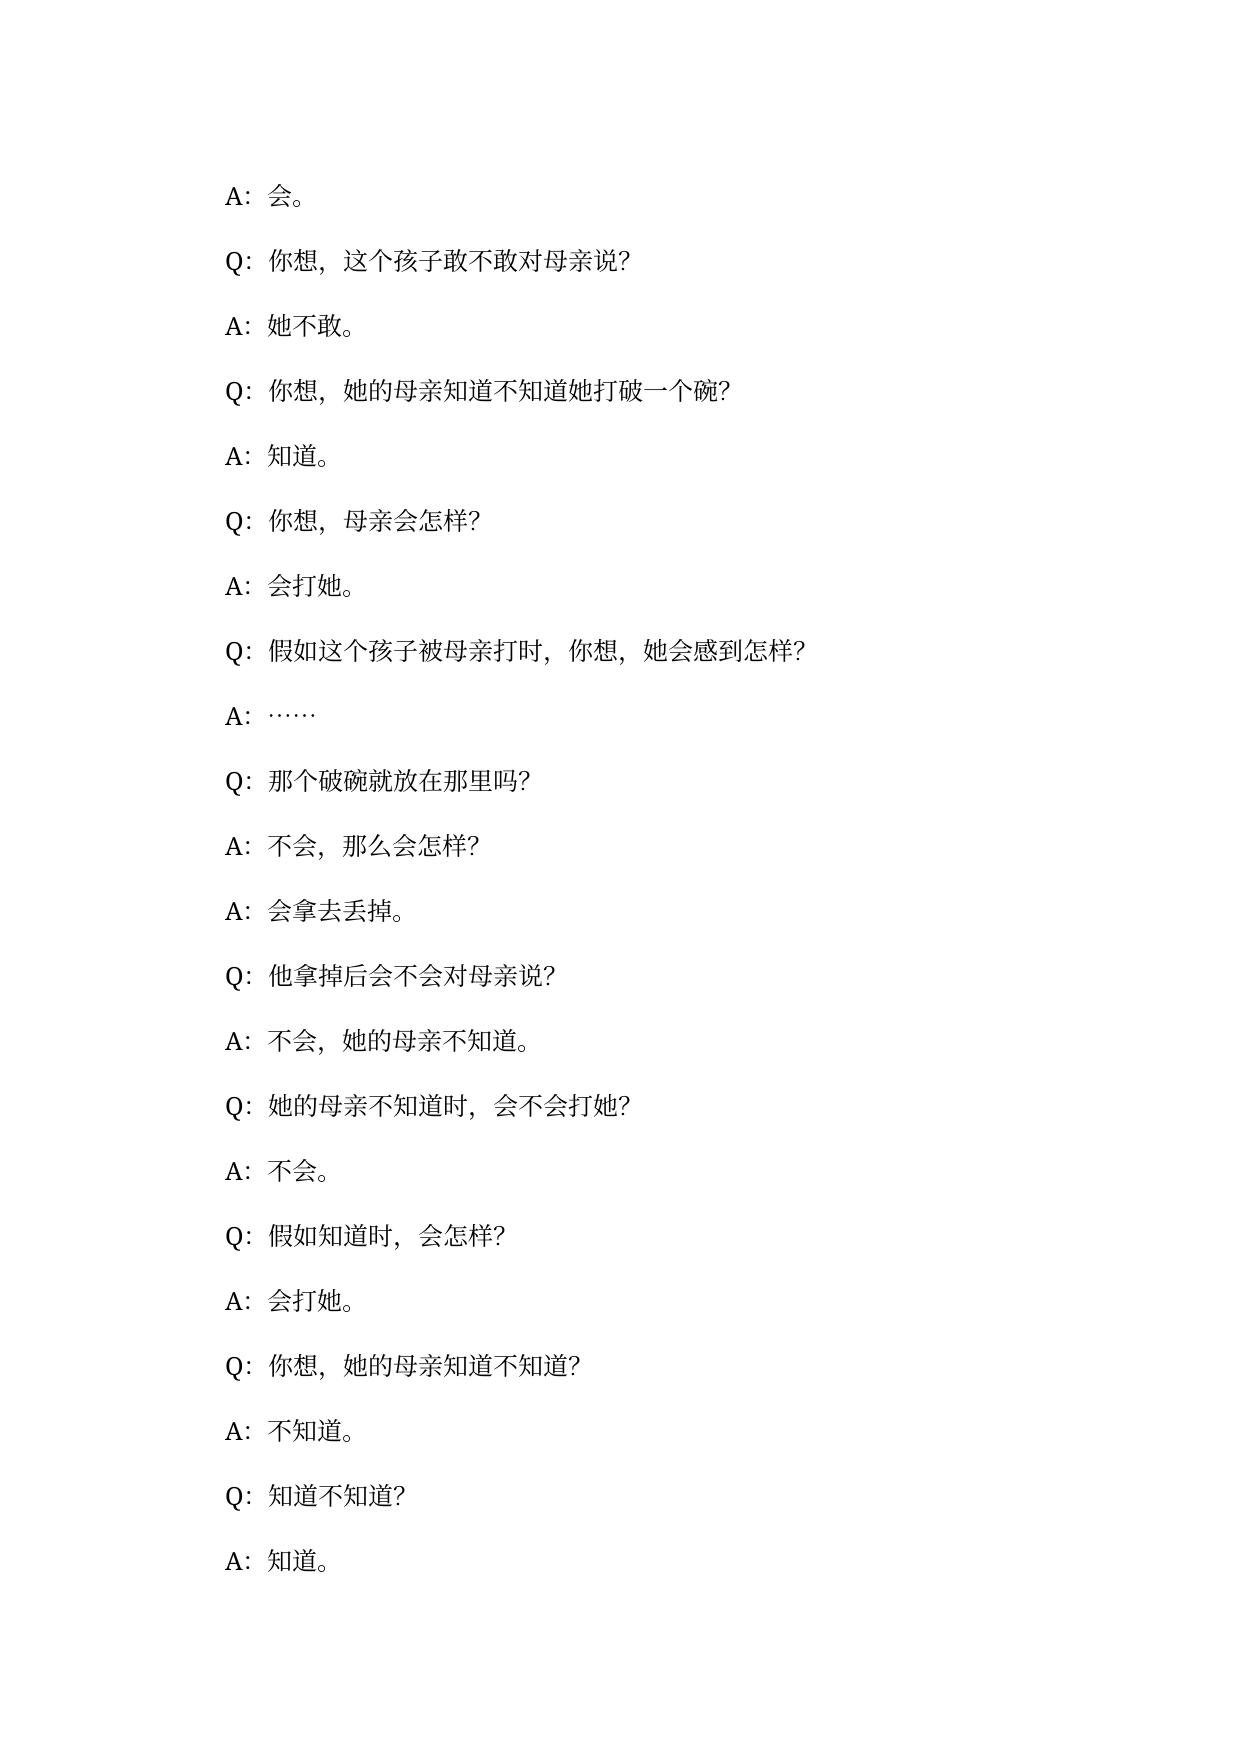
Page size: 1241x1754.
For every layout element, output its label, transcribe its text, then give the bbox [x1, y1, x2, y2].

list A：知道。 [225, 422, 1053, 487]
list A：会拿去丢掉。 [225, 877, 1053, 942]
list Q：知道不知道？ [225, 1462, 1053, 1527]
list A：不会，她的母亲不知道。 [225, 1007, 1053, 1072]
list A：不会，那么会怎样？ [225, 812, 1053, 877]
list A：会打她。 [225, 1267, 1053, 1332]
list A：她不敢。 [225, 292, 1053, 357]
list A：会打她。 [225, 552, 1053, 617]
list Q：假如知道时，会怎样？ [225, 1202, 1053, 1267]
list Q：她的母亲不知道时，会不会打她？ [225, 1072, 1053, 1137]
list A：不知道。 [225, 1397, 1053, 1462]
list A：不会。 [225, 1137, 1053, 1202]
list A：知道。 [225, 1527, 1053, 1592]
list Q：你想，她的母亲知道不知道？ [225, 1332, 1053, 1397]
list A：会。 Q：你想，这个孩子敢不敢对母亲说？ [225, 162, 1053, 292]
list Q：你想，她的母亲知道不知道她打破一个碗？ [225, 357, 1053, 422]
list Q：他拿掉后会不会对母亲说？ [225, 942, 1053, 1007]
list Q：你想，母亲会怎样？ [225, 487, 1053, 552]
list Q：那个破碗就放在那里吗？ [225, 747, 1053, 812]
list Q：假如这个孩子被母亲打时，你想，她会感到怎样？ [225, 617, 1053, 682]
list A：…… [225, 682, 1053, 747]
